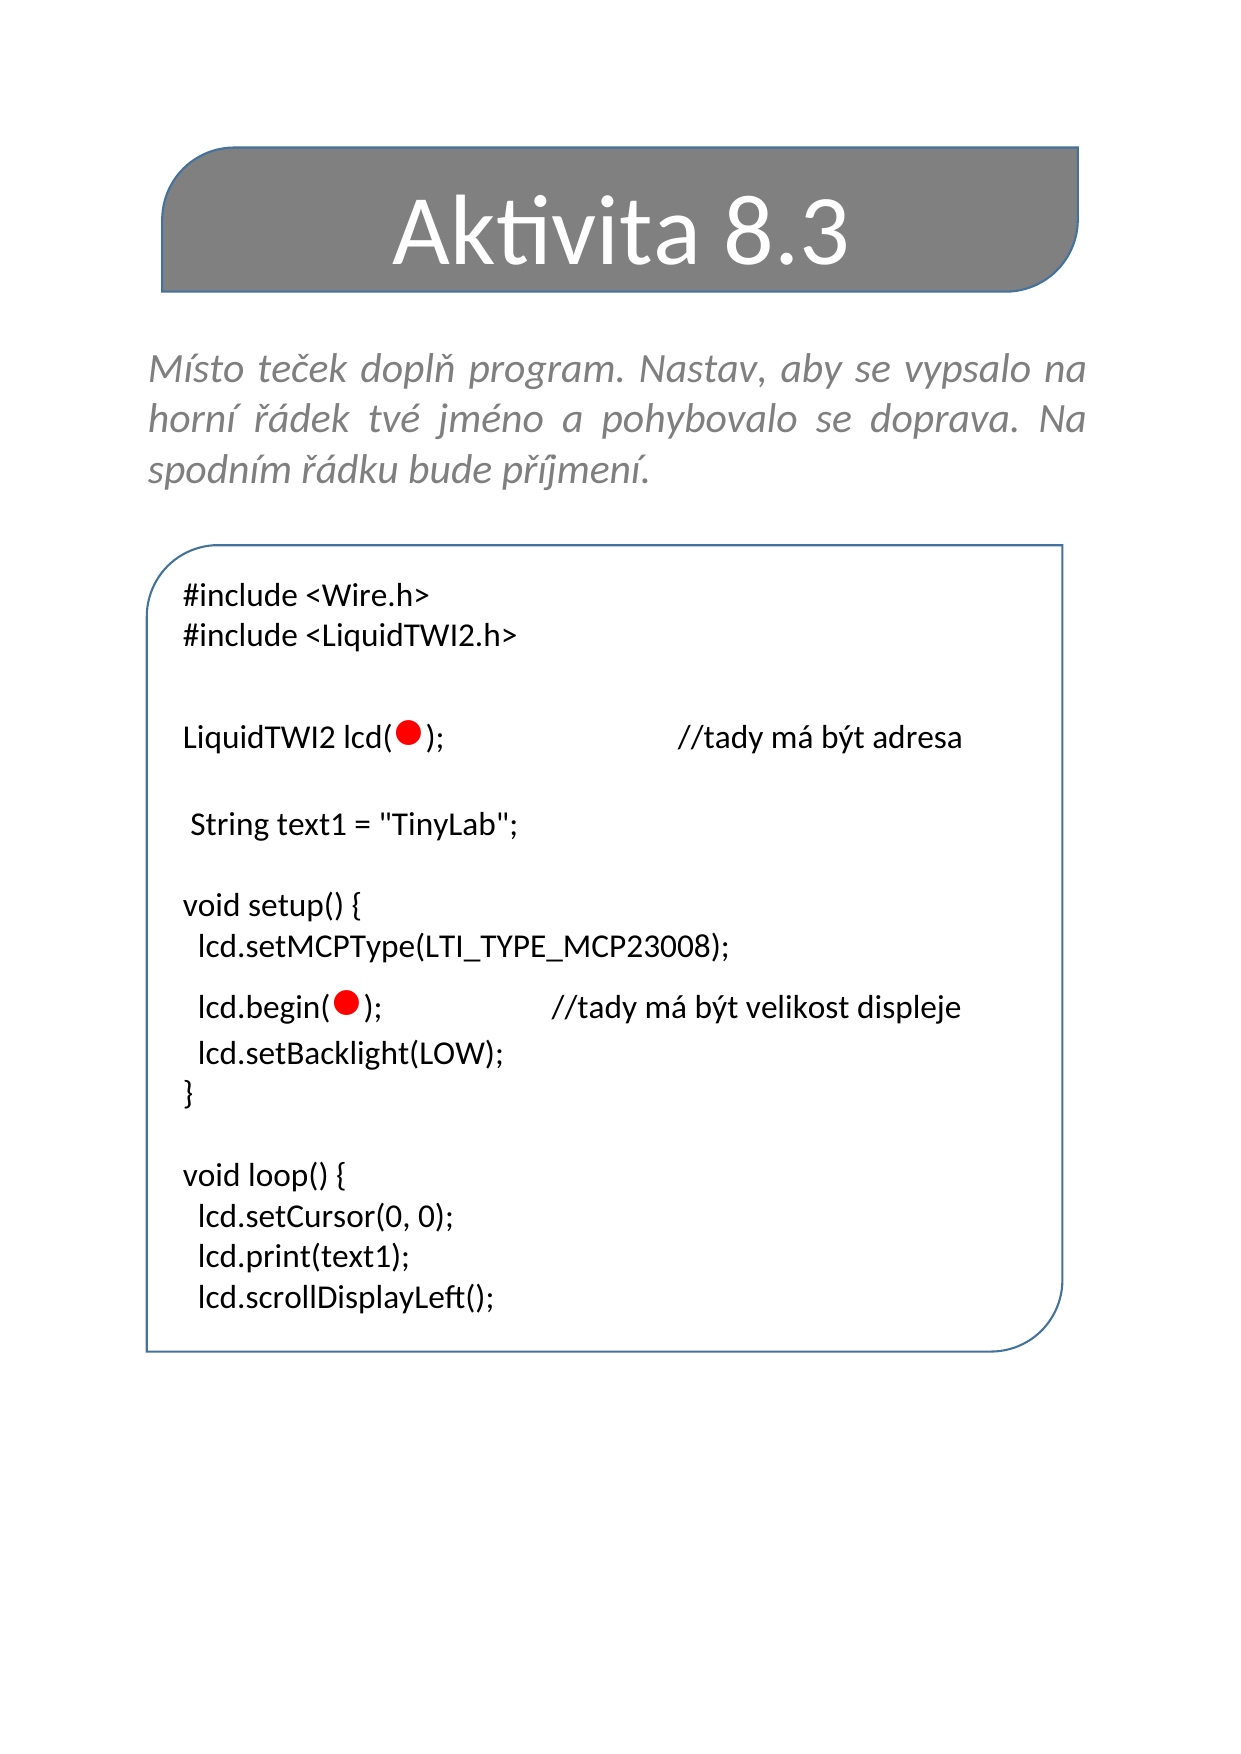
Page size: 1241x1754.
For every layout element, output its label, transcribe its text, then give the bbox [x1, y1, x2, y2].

text Místo teček doplň program. Nastav, aby se vypsalo na horní řádek tvé jméno a pohybovalo se doprava. Na spodním řádku bude příjmení. [148, 342, 1093, 494]
